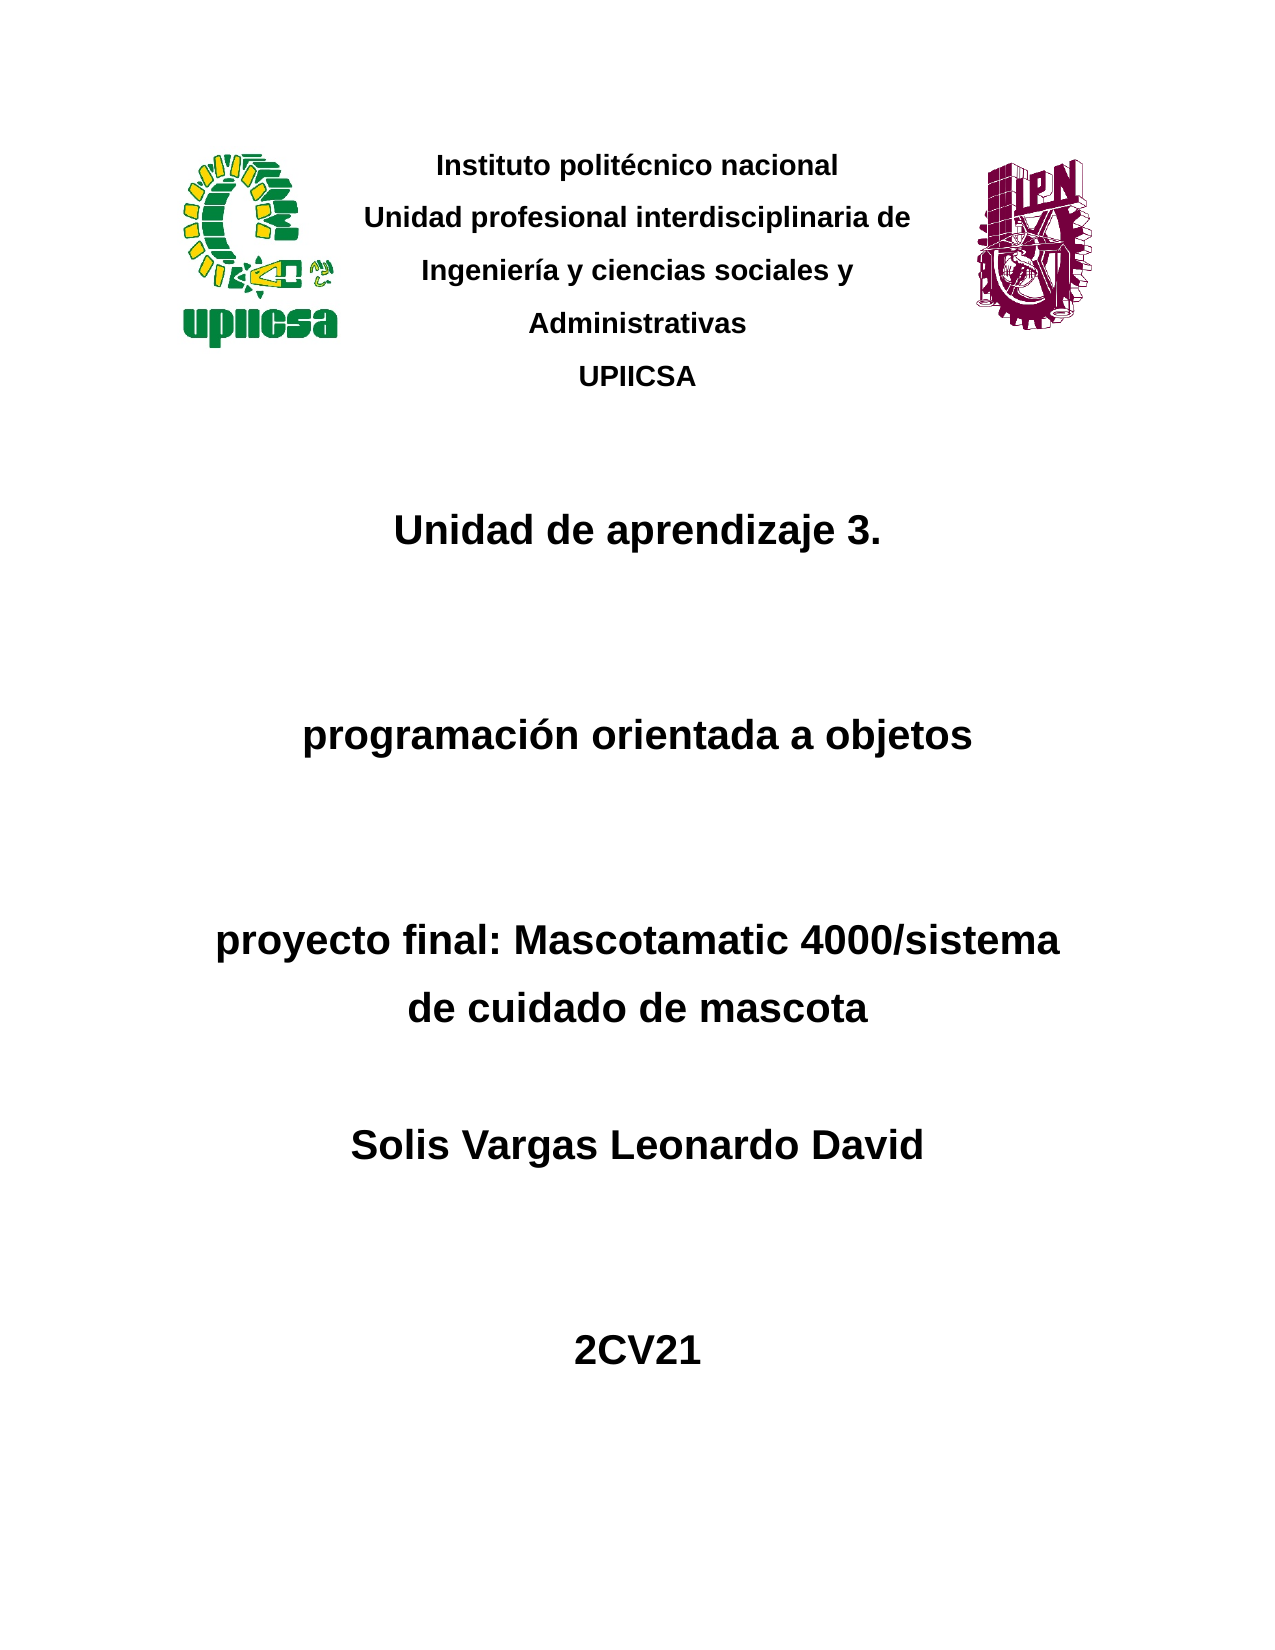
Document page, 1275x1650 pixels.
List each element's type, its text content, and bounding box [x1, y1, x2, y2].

text Unidad de aprendizaje 3. [177, 505, 1098, 553]
text Solis Vargas Leonardo David [177, 1120, 1098, 1168]
text proyecto final: Mascotamatic 4000/sistema [177, 915, 1098, 963]
text Ingeniería y ciencias sociales y [342, 253, 942, 287]
picture [942, 146, 1130, 348]
text Instituto politécnico nacional [342, 148, 942, 181]
text programación orientada a objetos [177, 710, 1098, 758]
text UPIICSA [177, 359, 1098, 392]
text 2CV21 [177, 1325, 1098, 1373]
text de cuidado de mascota [177, 984, 1098, 1032]
text Unidad profesional interdisciplinaria de [342, 200, 942, 234]
picture [177, 146, 342, 354]
text Administrativas [342, 306, 942, 339]
